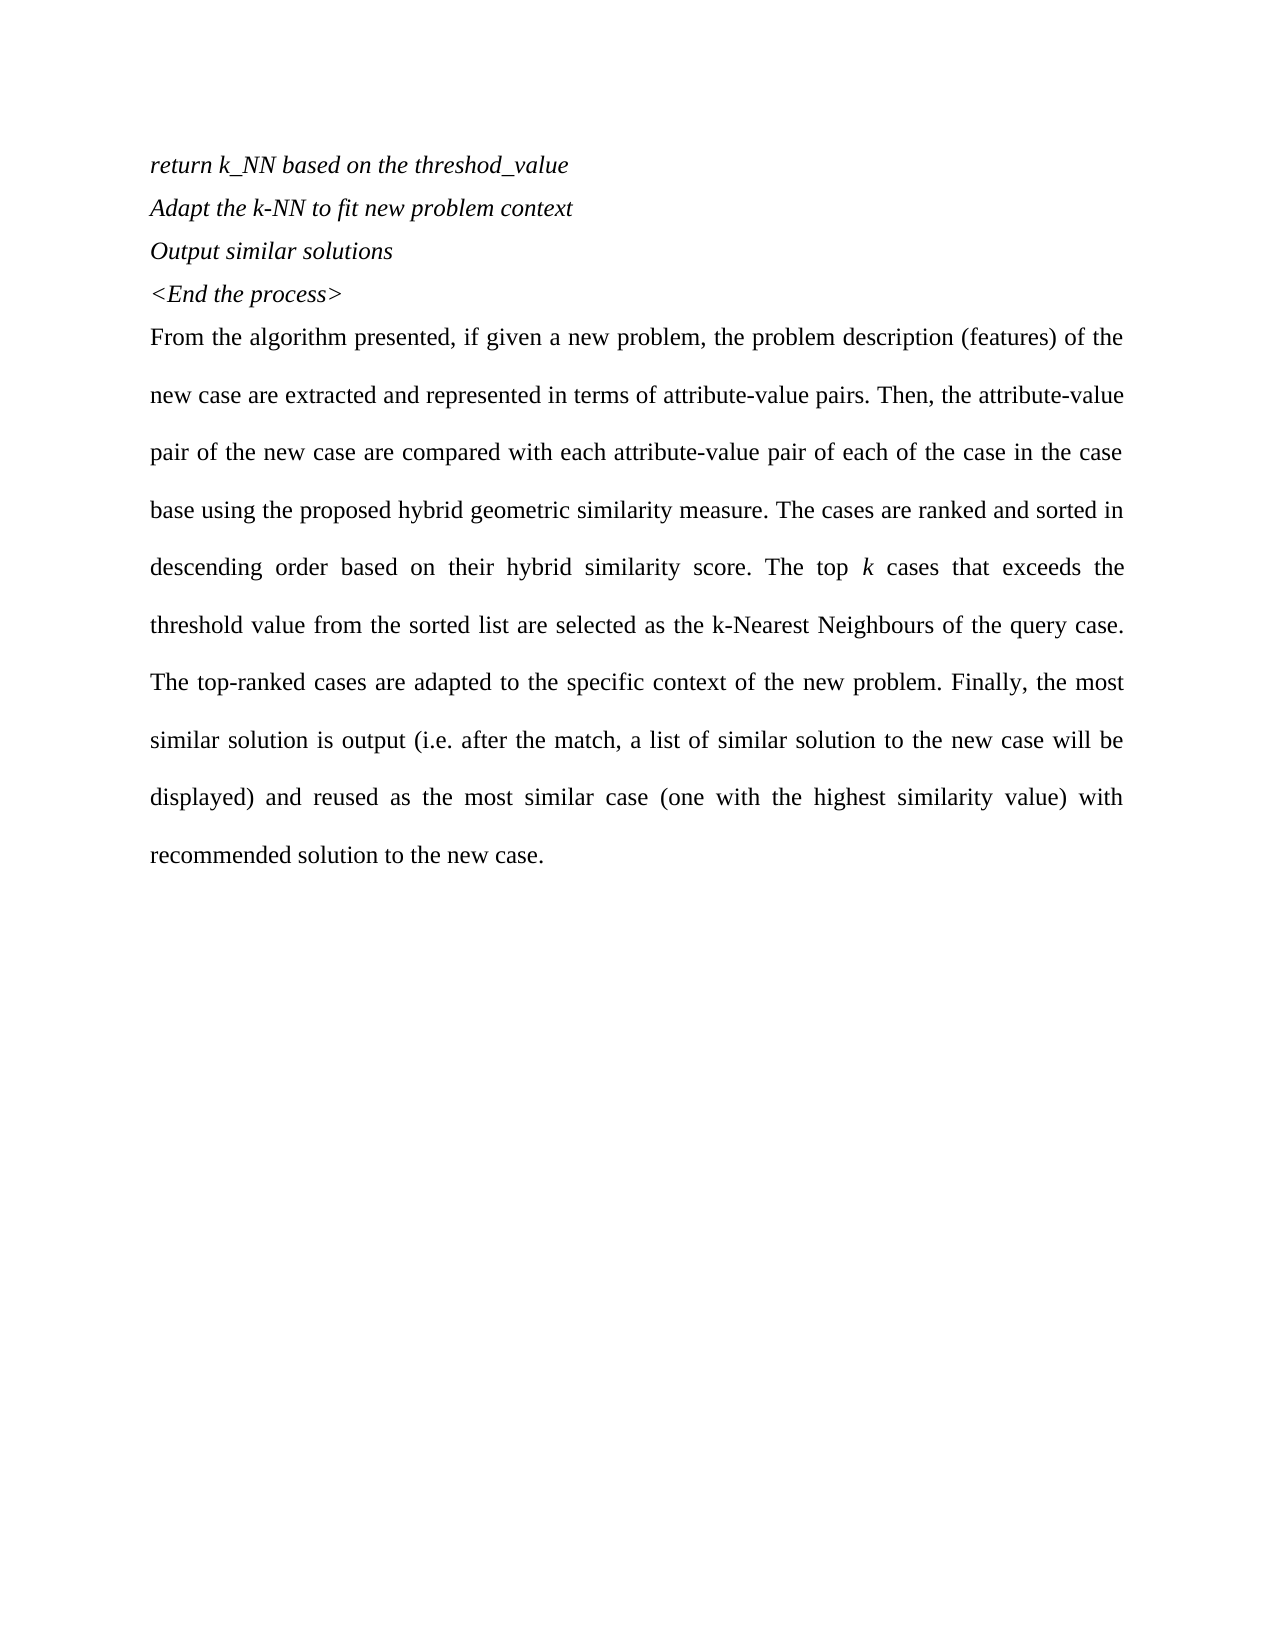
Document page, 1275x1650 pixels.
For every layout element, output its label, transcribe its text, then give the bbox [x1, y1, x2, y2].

text From the algorithm presented, if given a new problem, the problem description (features) of the new case are extracted and represented in terms of attribute-value pairs. Then, the attribute-value pair of the new case are compared with each attribute-value pair of each of the case in the case base using the proposed hybrid geometric similarity measure. The cases are ranked and sorted in descending order based on their hybrid similarity score. The top k cases that exceeds the threshold value from the sorted list are selected as the k-Nearest Neighbours of the query case. The top-ranked cases are adapted to the specific context of the new problem. Finally, the most similar solution is output (i.e. after the match, a list of similar solution to the new case will be displayed) and reused as the most similar case (one with the highest similarity value) with recommended solution to the new case. [150, 322, 1125, 869]
text Output similar solutions [150, 236, 1125, 265]
text return k_NN based on the threshod_value [150, 150, 1125, 179]
text <End the process> [150, 279, 1125, 308]
text Adapt the k-NN to fit new problem context [150, 193, 1125, 222]
